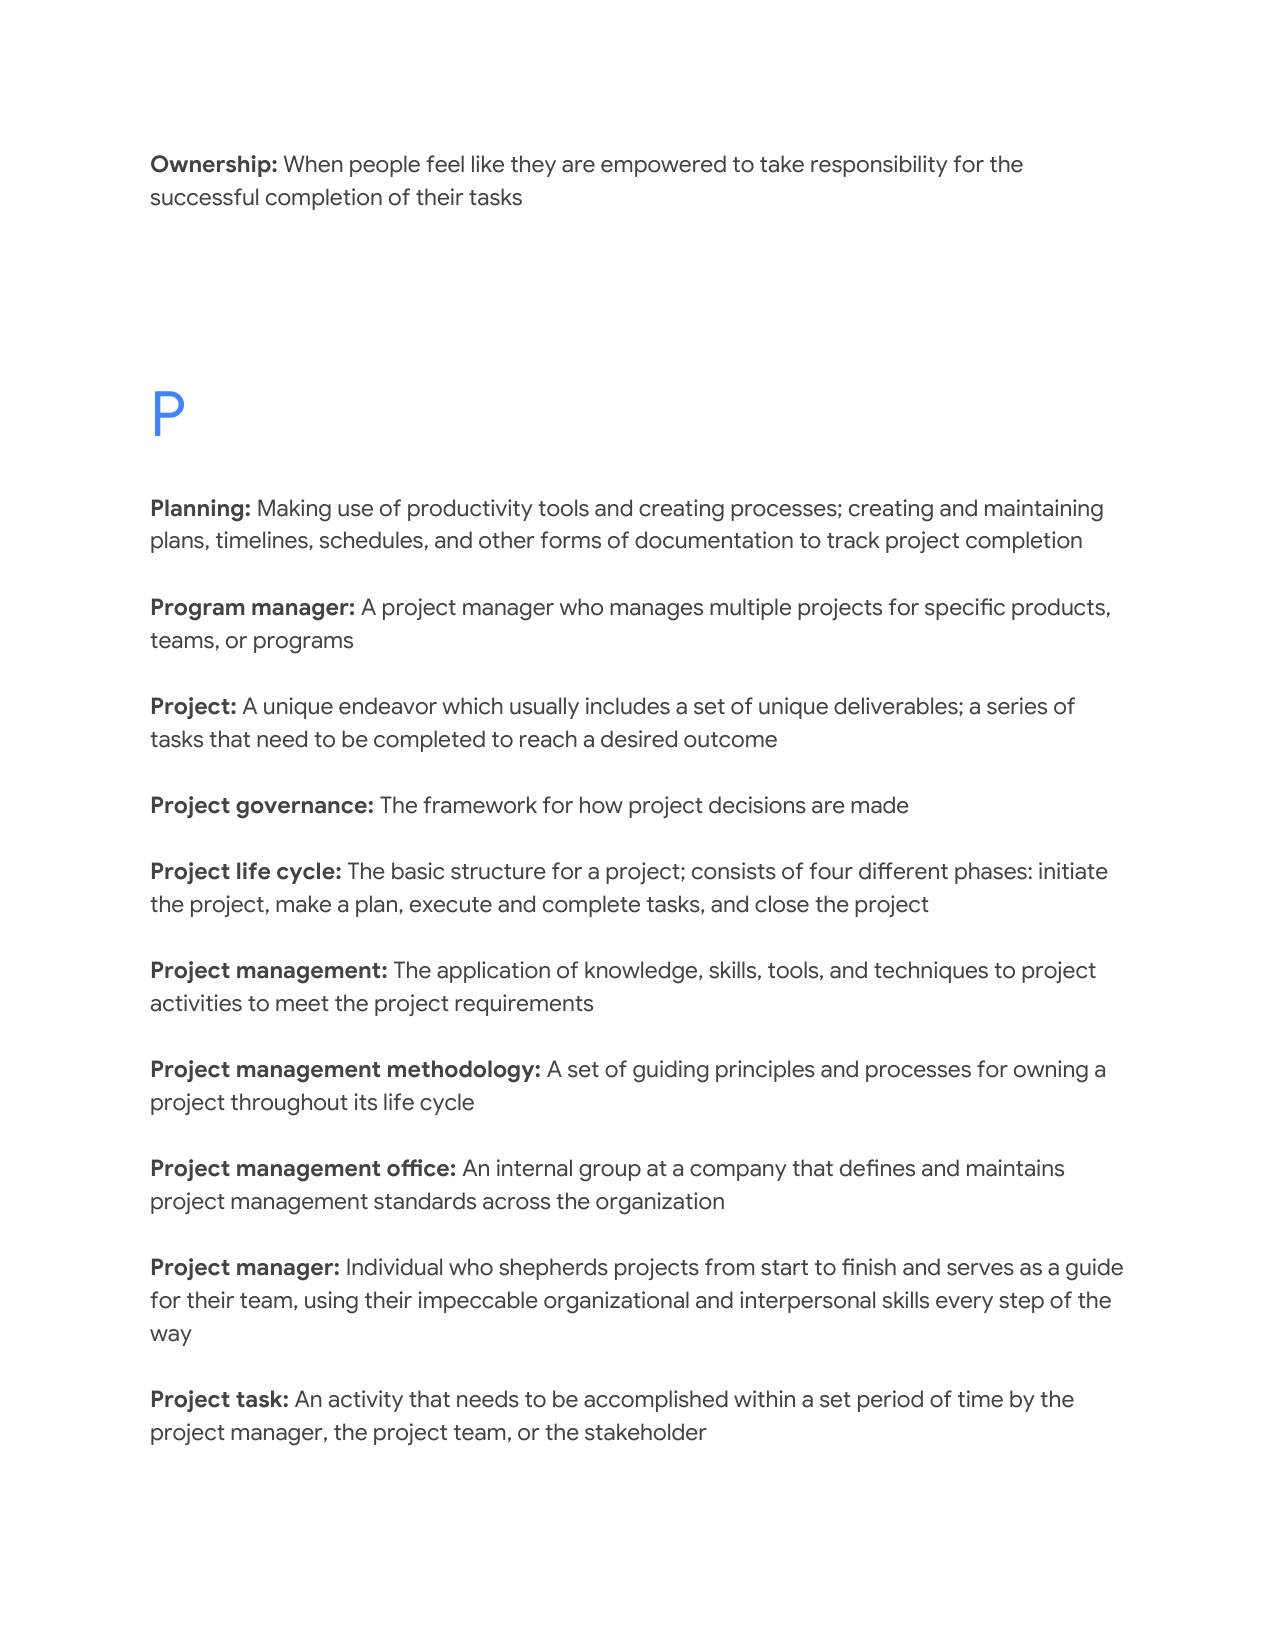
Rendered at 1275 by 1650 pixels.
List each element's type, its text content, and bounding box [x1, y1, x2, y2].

text Project task: An activity that needs to be accomplished within a set period of time by the project manager, the project team, or the stakeholder [150, 1385, 1125, 1447]
text Planning: Making use of productivity tools and creating processes; creating and maintaining plans, timelines, schedules, and other forms of documentation to track project completion [150, 494, 1125, 556]
text Project: A unique endeavor which usually includes a set of unique deliverables; a series of tasks that need to be completed to reach a desired outcome [150, 692, 1125, 754]
text Project management methodology: A set of guiding principles and processes for owning a project throughout its life cycle [150, 1055, 1125, 1117]
text Project management office: An internal group at a company that defines and maintains project management standards across the organization [150, 1154, 1125, 1216]
text Project management: The application of knowledge, skills, tools, and techniques to project activities to meet the project requirements [150, 956, 1125, 1018]
text Ownership: When people feel like they are empowered to take responsibility for the successful completion of their tasks [150, 150, 1125, 212]
text Project manager: Individual who shepherds projects from start to finish and serves as a guide for their team, using their impeccable organizational and interpersonal skills every step of the way [150, 1253, 1125, 1348]
text P [150, 376, 1125, 455]
text Project governance: The framework for how project decisions are made [150, 791, 1125, 820]
text Project life cycle: The basic structure for a project; consists of four different phases: initiate the project, make a plan, execute and complete tasks, and close the project [150, 857, 1125, 919]
text Program manager: A project manager who manages multiple projects for specific products, teams, or programs [150, 593, 1125, 654]
